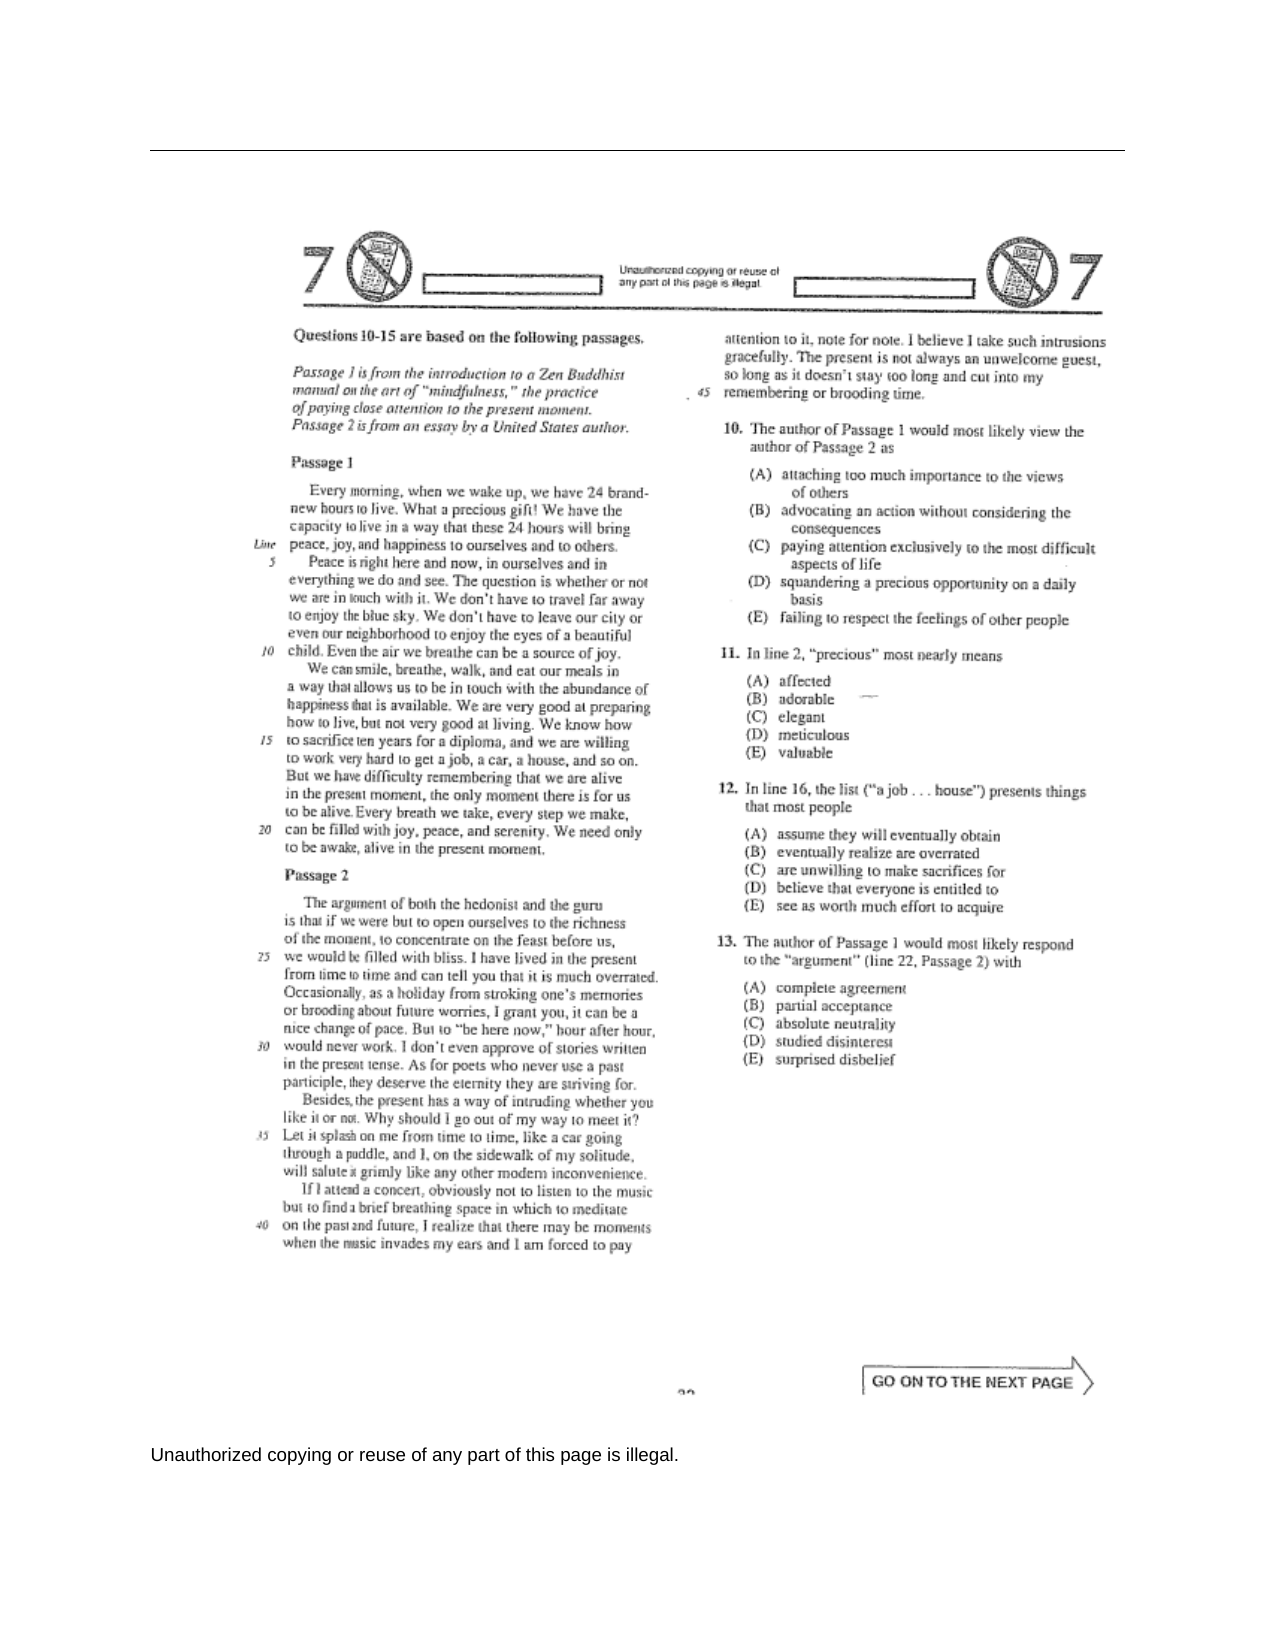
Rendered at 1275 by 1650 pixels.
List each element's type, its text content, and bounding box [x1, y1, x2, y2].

text Unauthorized copying or reuse of any part of this page is illegal. [150, 1443, 1125, 1465]
picture [150, 153, 1121, 1410]
